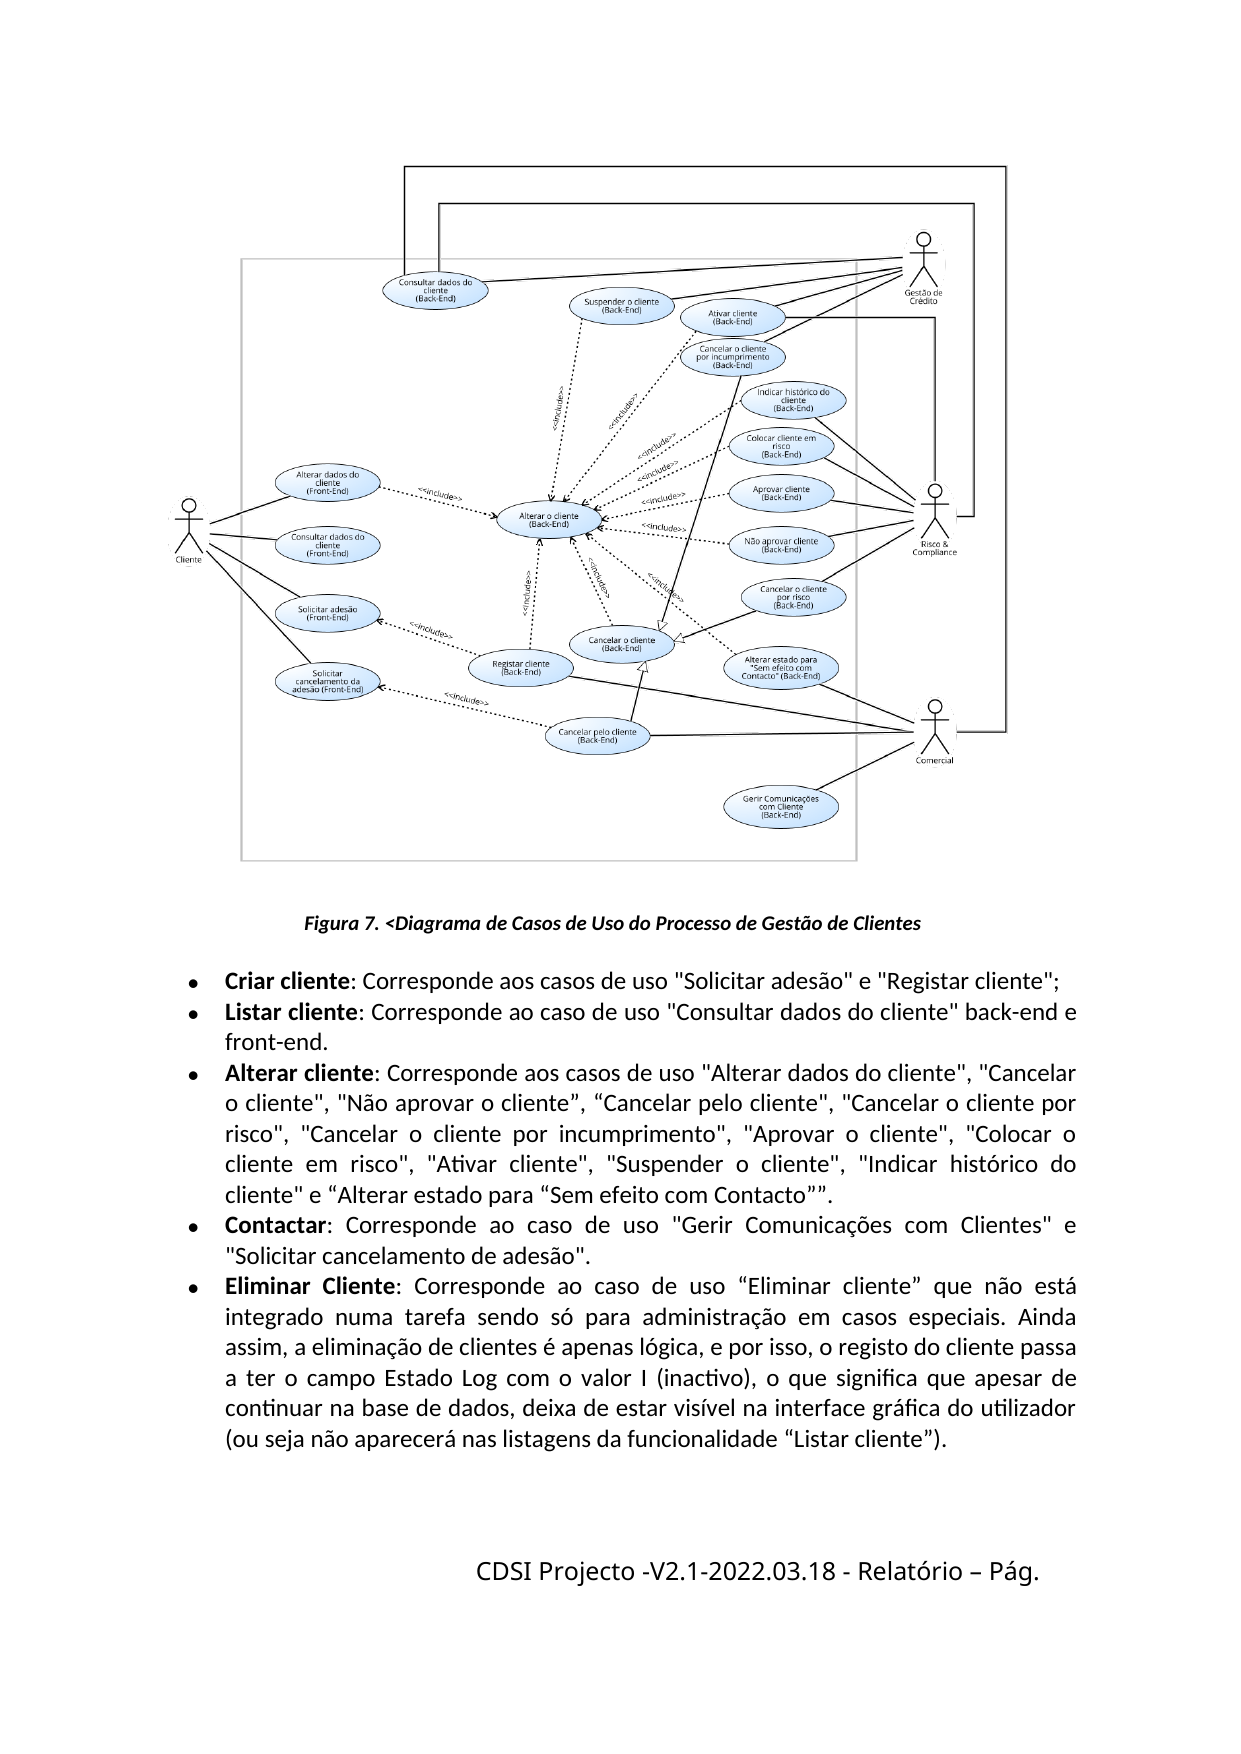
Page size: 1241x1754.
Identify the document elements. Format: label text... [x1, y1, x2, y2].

picture [150, 150, 1022, 877]
list Listar cliente: Corresponde ao caso de uso "Consultar dados do cliente" back-end e front-end. [187, 1025, 1078, 1086]
list Alterar cliente: Corresponde aos casos de uso "Alterar dados do cliente", "Cancelar o cliente", "Não aprovar o cliente”, “Cancelar pelo cliente", "Cancelar o cliente por risco", "Cancelar o cliente por incumprimento", "Aprovar o cliente", "Colocar o cliente em risco", "Ativar cliente", "Suspender o cliente", "Indicar histórico do cliente" e “Alterar estado para “Sem efeito com Contacto””. [187, 1115, 1078, 1268]
text Figura 7. <Diagrama de Casos de Uso do Processo de Gestão de Clientes [150, 911, 1078, 936]
list Contactar: Corresponde ao caso de uso "Gerir Comunicações com Clientes" e "Solicitar cancelamento de adesão". [187, 1297, 1078, 1358]
list Criar cliente: Corresponde aos casos de uso "Solicitar adesão" e "Registar cliente"; [187, 965, 1078, 996]
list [187, 1387, 1078, 1509]
